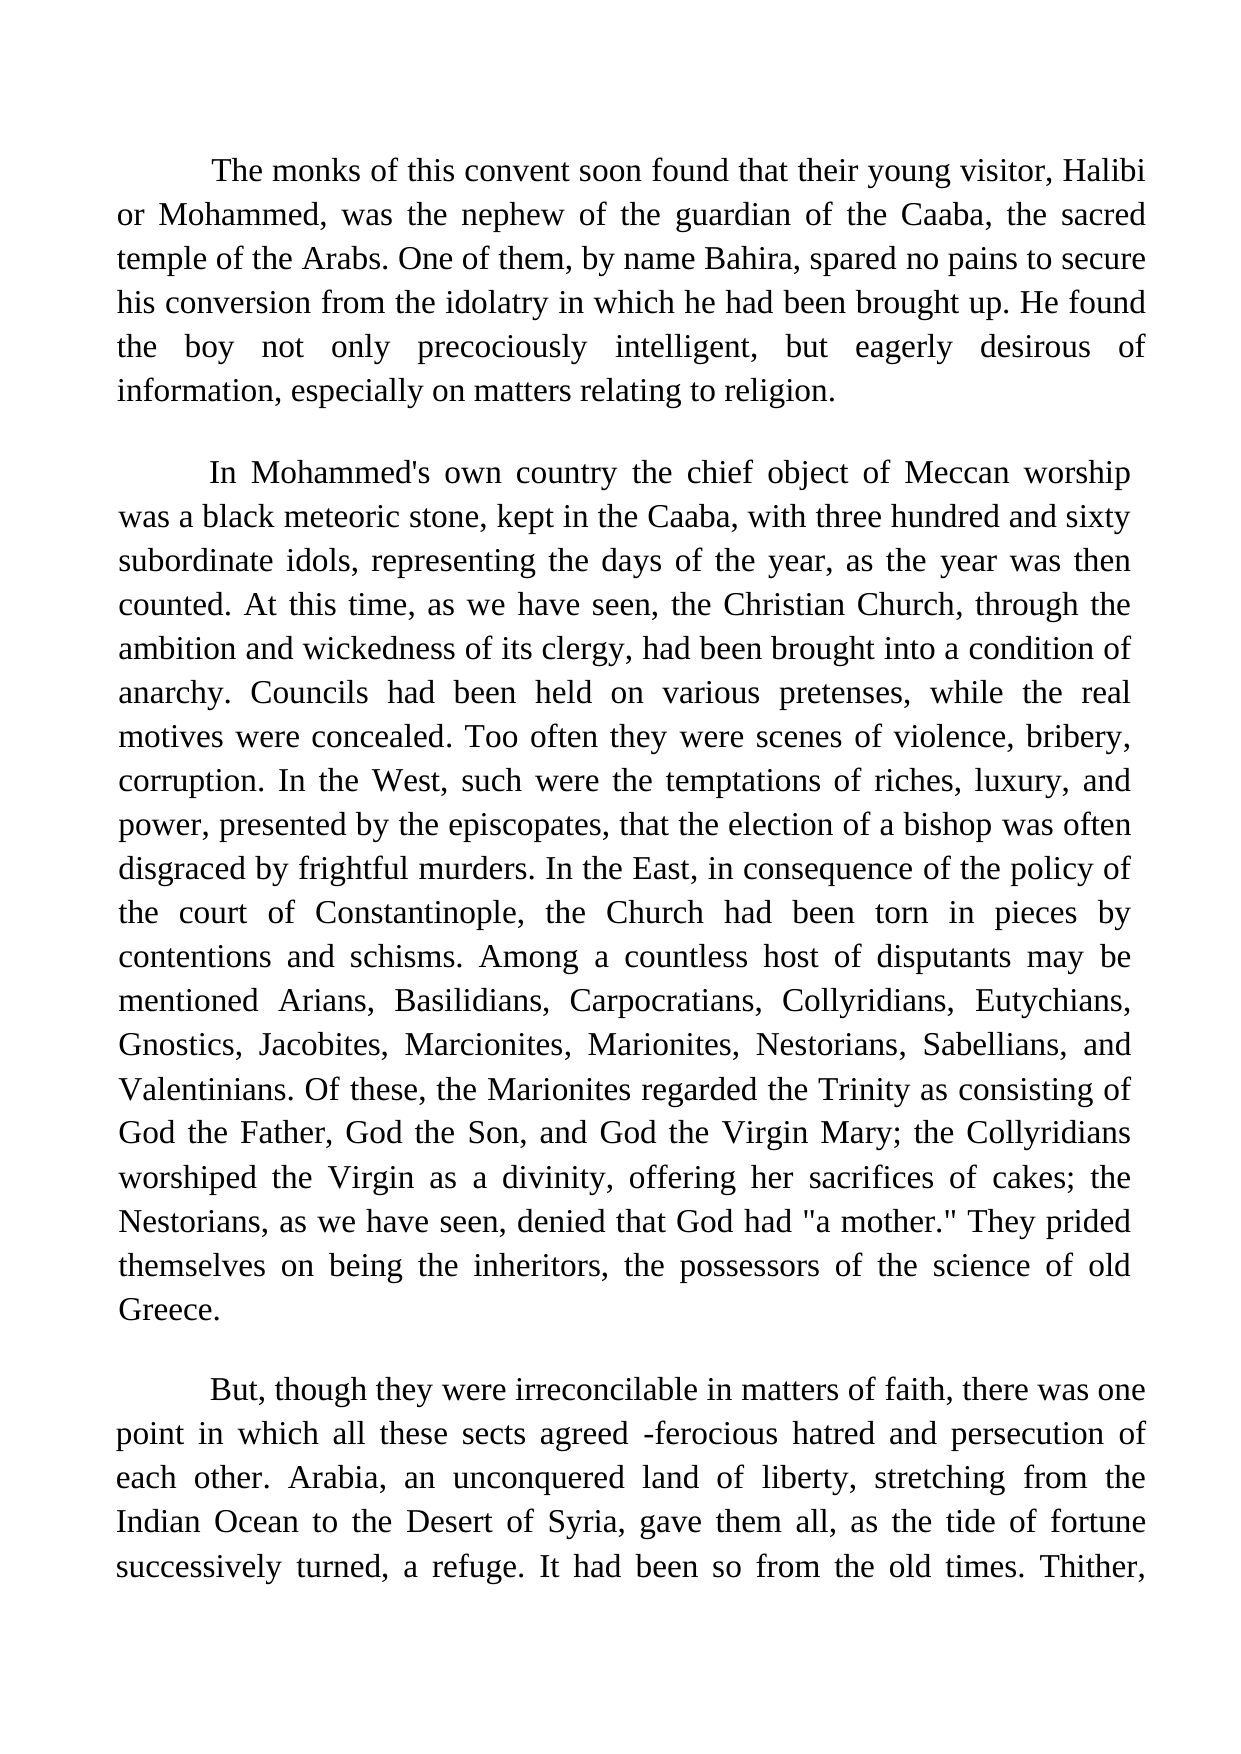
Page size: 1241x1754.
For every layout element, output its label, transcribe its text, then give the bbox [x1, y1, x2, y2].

text In Mohammed's own country the chief object of Meccan worship was a black meteoric stone, kept in the Caaba, with three hundred and sixty subordinate idols, representing the days of the year, as the year was then counted. At this time, as we have seen, the Christian Church, through the ambition and wickedness of its clergy, had been brought into a condition of anarchy. Councils had been held on various pretenses, while the real motives were concealed. Too often they were scenes of violence, bribery, corruption. In the West, such were the temptations of riches, luxury, and power, presented by the episcopates, that the election of a bishop was often disgraced by frightful murders. In the East, in consequence of the policy of the court of Constantinople, the Church had been torn in pieces by contentions and schisms. Among a countless host of disputants may be mentioned Arians, Basilidians, Carpocratians, Collyridians, Eutychians, Gnostics, Jacobites, Marcionites, Marionites, Nestorians, Sabellians, and Valentinians. Of these, the Marionites regarded the Trinity as consisting of God the Father, God the Son, and God the Virgin Mary; the Collyridians worshiped the Virgin as a divinity, offering her sacrifices of cakes; the Nestorians, as we have seen, denied that God had "a mother." They prided themselves on being the inheritors, the possessors of the science of old Greece. [118, 452, 1131, 1327]
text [116, 1369, 1146, 1584]
text The monks of this convent soon found that their young visitor, Halibi or Mohammed, was the nephew of the guardian of the Caaba, the sacred temple of the Arabs. One of them, by name Bahira, spared no pains to secure his conversion from the idolatry in which he had been brought up. He found the boy not only precociously intelligent, but eagerly desirous of information, especially on matters relating to religion. [117, 150, 1146, 409]
